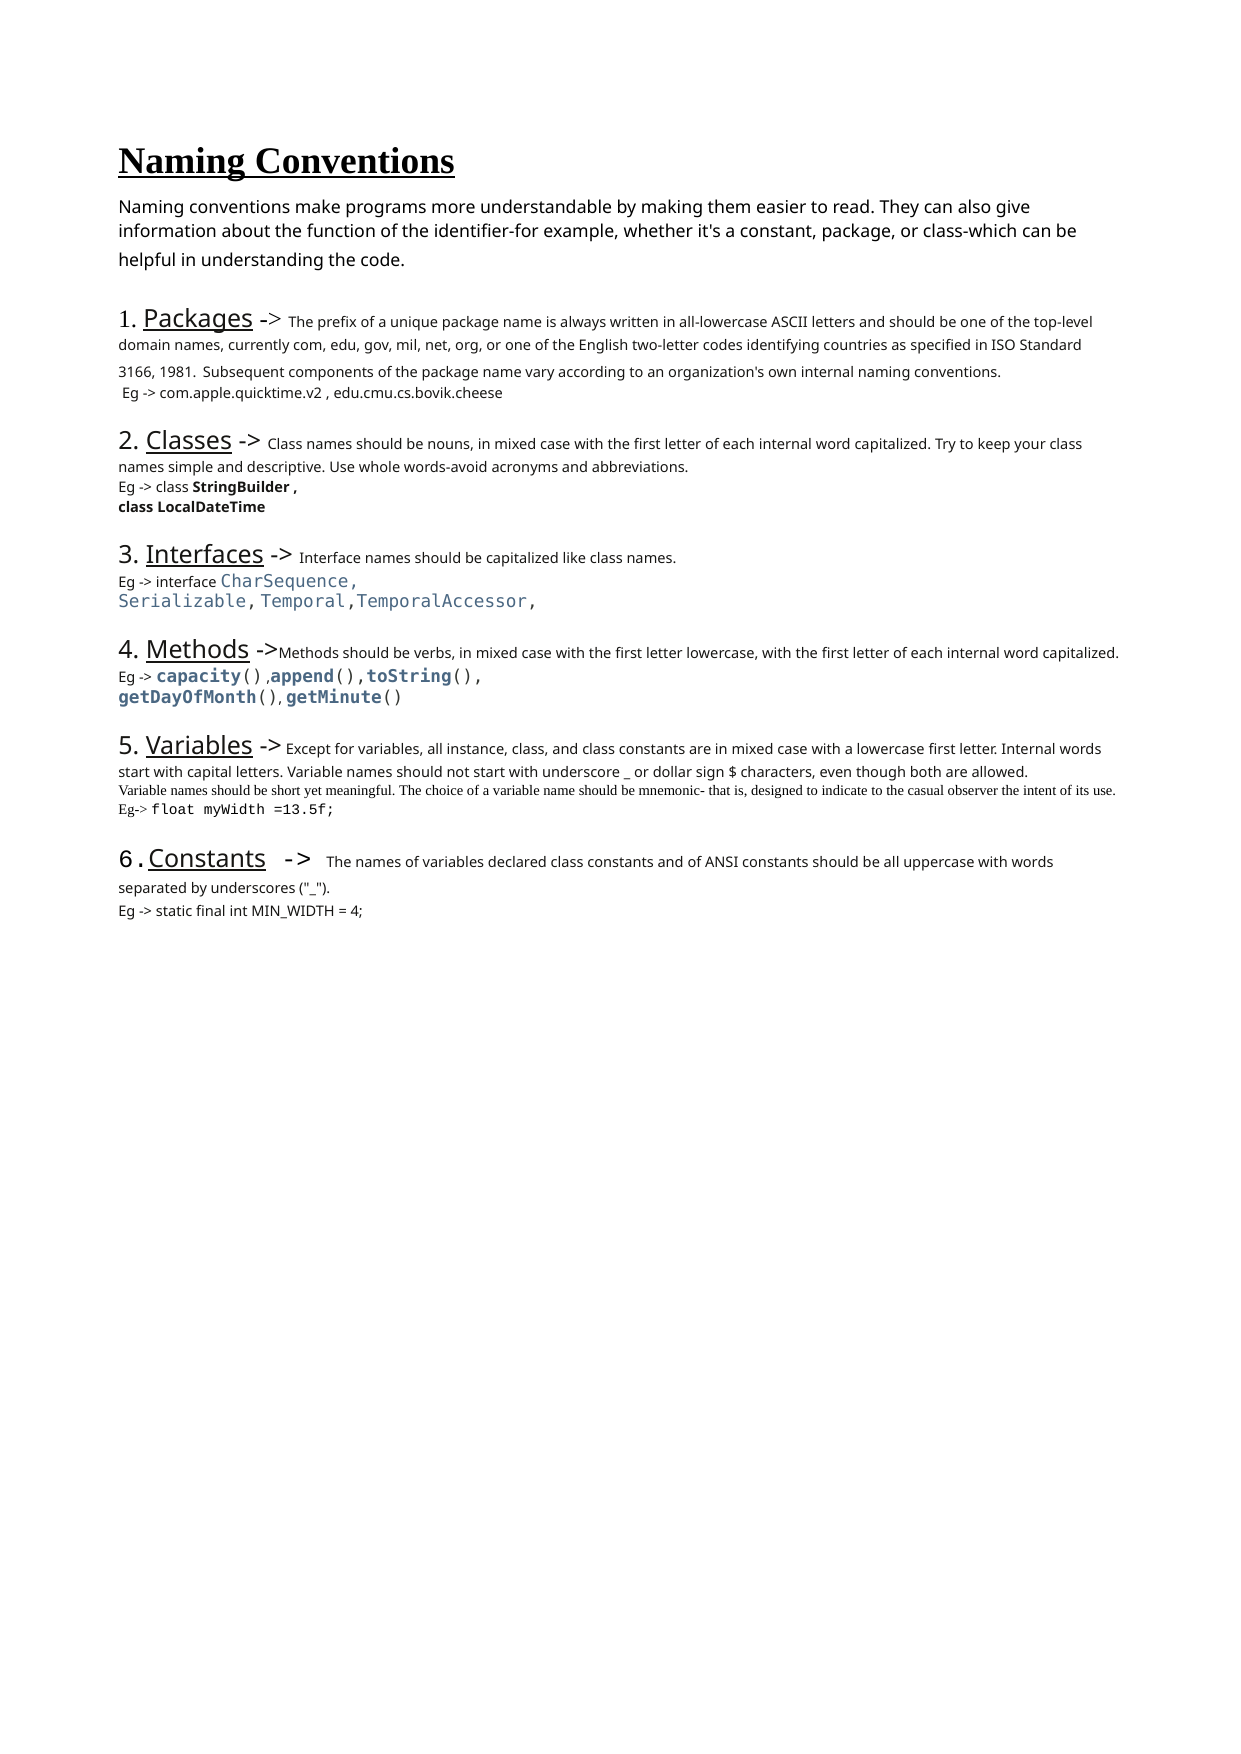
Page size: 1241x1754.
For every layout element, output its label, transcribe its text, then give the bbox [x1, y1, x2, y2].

text class LocalDateTime [118, 497, 1122, 517]
text 5. Variables -> Except for variables, all instance, class, and class constants are in mixed case with a lowercase first letter. Internal words start with capital letters. Variable names should not start with underscore _ or dollar sign $ characters, even though both are allowed. [118, 727, 1122, 781]
text 1. Packages -> The prefix of a unique package name is always written in all-lowercase ASCII letters and should be one of the top-level domain names, currently com, edu, gov, mil, net, org, or one of the English two-letter codes identifying countries as specified in ISO Standard 3166, 1981. Subsequent components of the package name vary according to an organization's own internal naming conventions. [118, 300, 1122, 383]
text 4. Methods ->Methods should be verbs, in mixed case with the first letter lowercase, with the first letter of each internal word capitalized. [118, 632, 1122, 666]
text Eg -> class StringBuilder , [118, 477, 1122, 497]
text 2. Classes -> Class names should be nouns, in mixed case with the first letter of each internal word capitalized. Try to keep your class names simple and descriptive. Use whole words-avoid acronyms and abbreviations. [118, 423, 1122, 477]
text getDayOfMonth(), getMinute() [118, 687, 1122, 707]
text Serializable, Temporal,TemporalAccessor, [118, 591, 1122, 612]
text 3. Interfaces -> Interface names should be capitalized like class names. [118, 537, 1122, 571]
text Variable names should be short yet meaningful. The choice of a variable name should be mnemonic- that is, designed to indicate to the casual observer the intent of its use. [118, 781, 1122, 798]
text Eg -> capacity() ,append(),toString(), [118, 666, 1122, 687]
text Eg -> static final int MIN_WIDTH = 4; [118, 900, 1122, 920]
text Eg -> com.apple.quicktime.v2 , edu.cmu.cs.bovik.cheese [118, 383, 1122, 403]
subtitle Naming Conventions [118, 139, 1122, 182]
text 6.Constants -> The names of variables declared class constants and of ANSI constants should be all uppercase with words separated by underscores ("_"). [118, 840, 1122, 897]
text Naming conventions make programs more understandable by making them easier to read. They can also give information about the function of the identifier-for example, whether it's a constant, package, or class-which can be helpful in understanding the code. [118, 194, 1122, 272]
text Eg-> float myWidth =13.5f; [118, 801, 1122, 818]
text Eg -> interface CharSequence, [118, 571, 1122, 591]
